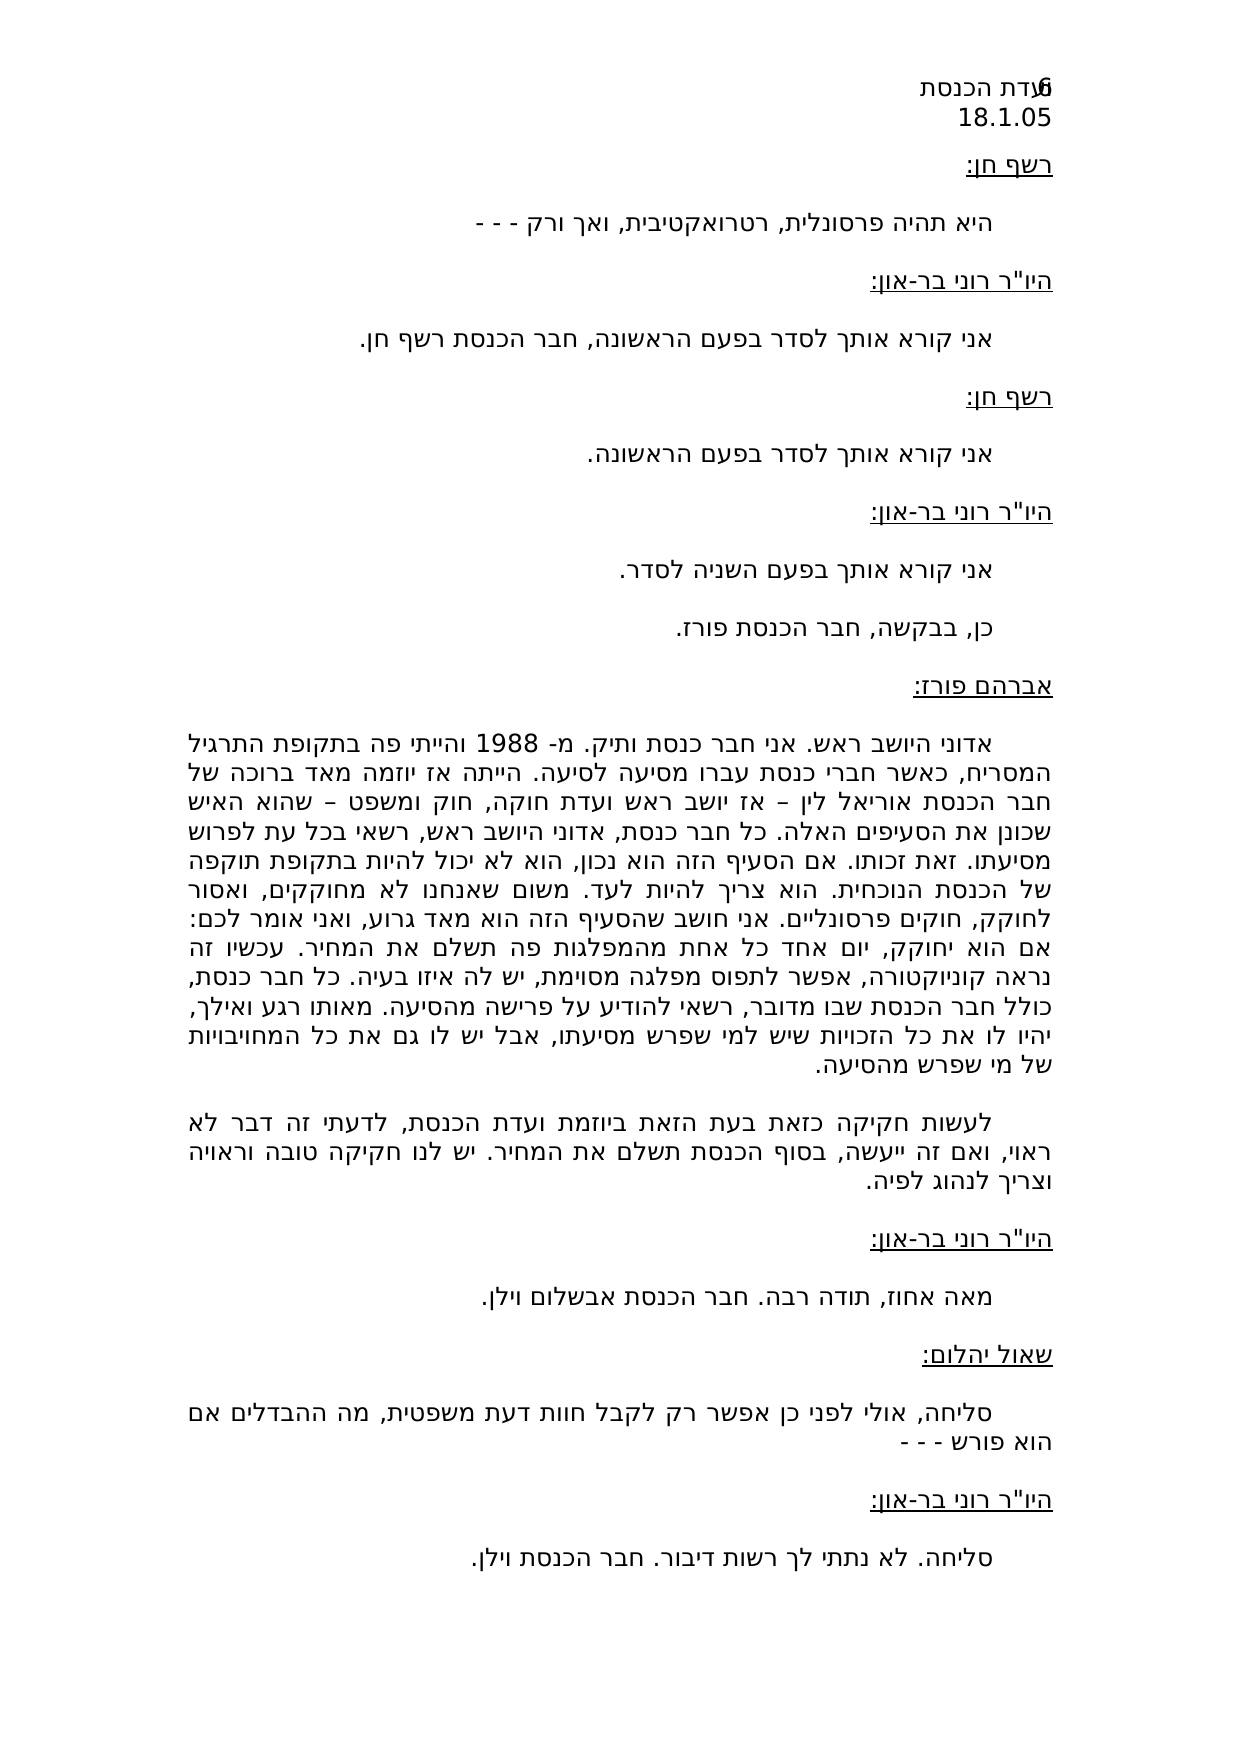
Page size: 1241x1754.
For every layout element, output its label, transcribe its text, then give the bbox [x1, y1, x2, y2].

text אברהם פורז: [187, 671, 1053, 700]
text רשף חן: [187, 382, 1053, 411]
text לעשות חקיקה כזאת בעת הזאת ביוזמת ועדת הכנסת, לדעתי זה דבר לא ראוי, ואם זה ייעשה, בסוף הכנסת תשלם את המחיר. יש לנו חקיקה טובה וראויה וצריך לנהוג לפיה. [187, 1108, 1053, 1195]
text היו"ר רוני בר-און: [187, 497, 1053, 527]
text אדוני היושב ראש. אני חבר כנסת ותיק. מ- 1988 והייתי פה בתקופת התרגיל המסריח, כאשר חברי כנסת עברו מסיעה לסיעה. הייתה אז יוזמה מאד ברוכה של חבר הכנסת אוריאל לין – אז יושב ראש ועדת חוקה, חוק ומשפט – שהוא האיש שכונן את הסעיפים האלה. כל חבר כנסת, אדוני היושב ראש, רשאי בכל עת לפרוש מסיעתו. זאת זכותו. אם הסעיף הזה הוא נכון, הוא לא יכול להיות בתקופת תוקפה של הכנסת הנוכחית. הוא צריך להיות לעד. משום שאנחנו לא מחוקקים, ואסור לחוקק, חוקים פרסונליים. אני חושב שהסעיף הזה הוא מאד גרוע, ואני אומר לכם: אם הוא יחוקק, יום אחד כל אחת מהמפלגות פה תשלם את המחיר. עכשיו זה נראה קוניוקטורה, אפשר לתפוס מפלגה מסוימת, יש לה איזו בעיה. כל חבר כנסת, כולל חבר הכנסת שבו מדובר, רשאי להודיע על פרישה מהסיעה. מאותו רגע ואילך, יהיו לו את כל הזכויות שיש למי שפרש מסיעתו, אבל יש לו גם את כל המחויבויות של מי שפרש מהסיעה. [187, 729, 1053, 1079]
text אני קורא אותך בפעם השניה לסדר. [187, 555, 1053, 584]
text סליחה, אולי לפני כן אפשר רק לקבל חוות דעת משפטית, מה ההבדלים אם הוא פורש - - - [187, 1398, 1053, 1456]
text אני קורא אותך לסדר בפעם הראשונה. [187, 439, 1053, 469]
text מאה אחוז, תודה רבה. חבר הכנסת אבשלום וילן. [187, 1282, 1053, 1311]
text כן, בבקשה, חבר הכנסת פורז. [187, 613, 1053, 642]
text היו"ר רוני בר-און: [187, 1485, 1053, 1514]
text רשף חן: [187, 150, 1053, 179]
text אני קורא אותך לסדר בפעם הראשונה, חבר הכנסת רשף חן. [187, 324, 1053, 353]
text היו"ר רוני בר-און: [187, 266, 1053, 295]
text היו"ר רוני בר-און: [187, 1224, 1053, 1253]
text סליחה. לא נתתי לך רשות דיבור. חבר הכנסת וילן. [187, 1543, 1053, 1572]
text שאול יהלום: [187, 1340, 1053, 1369]
text היא תהיה פרסונלית, רטרואקטיבית, ואך ורק - - - [187, 208, 1053, 237]
